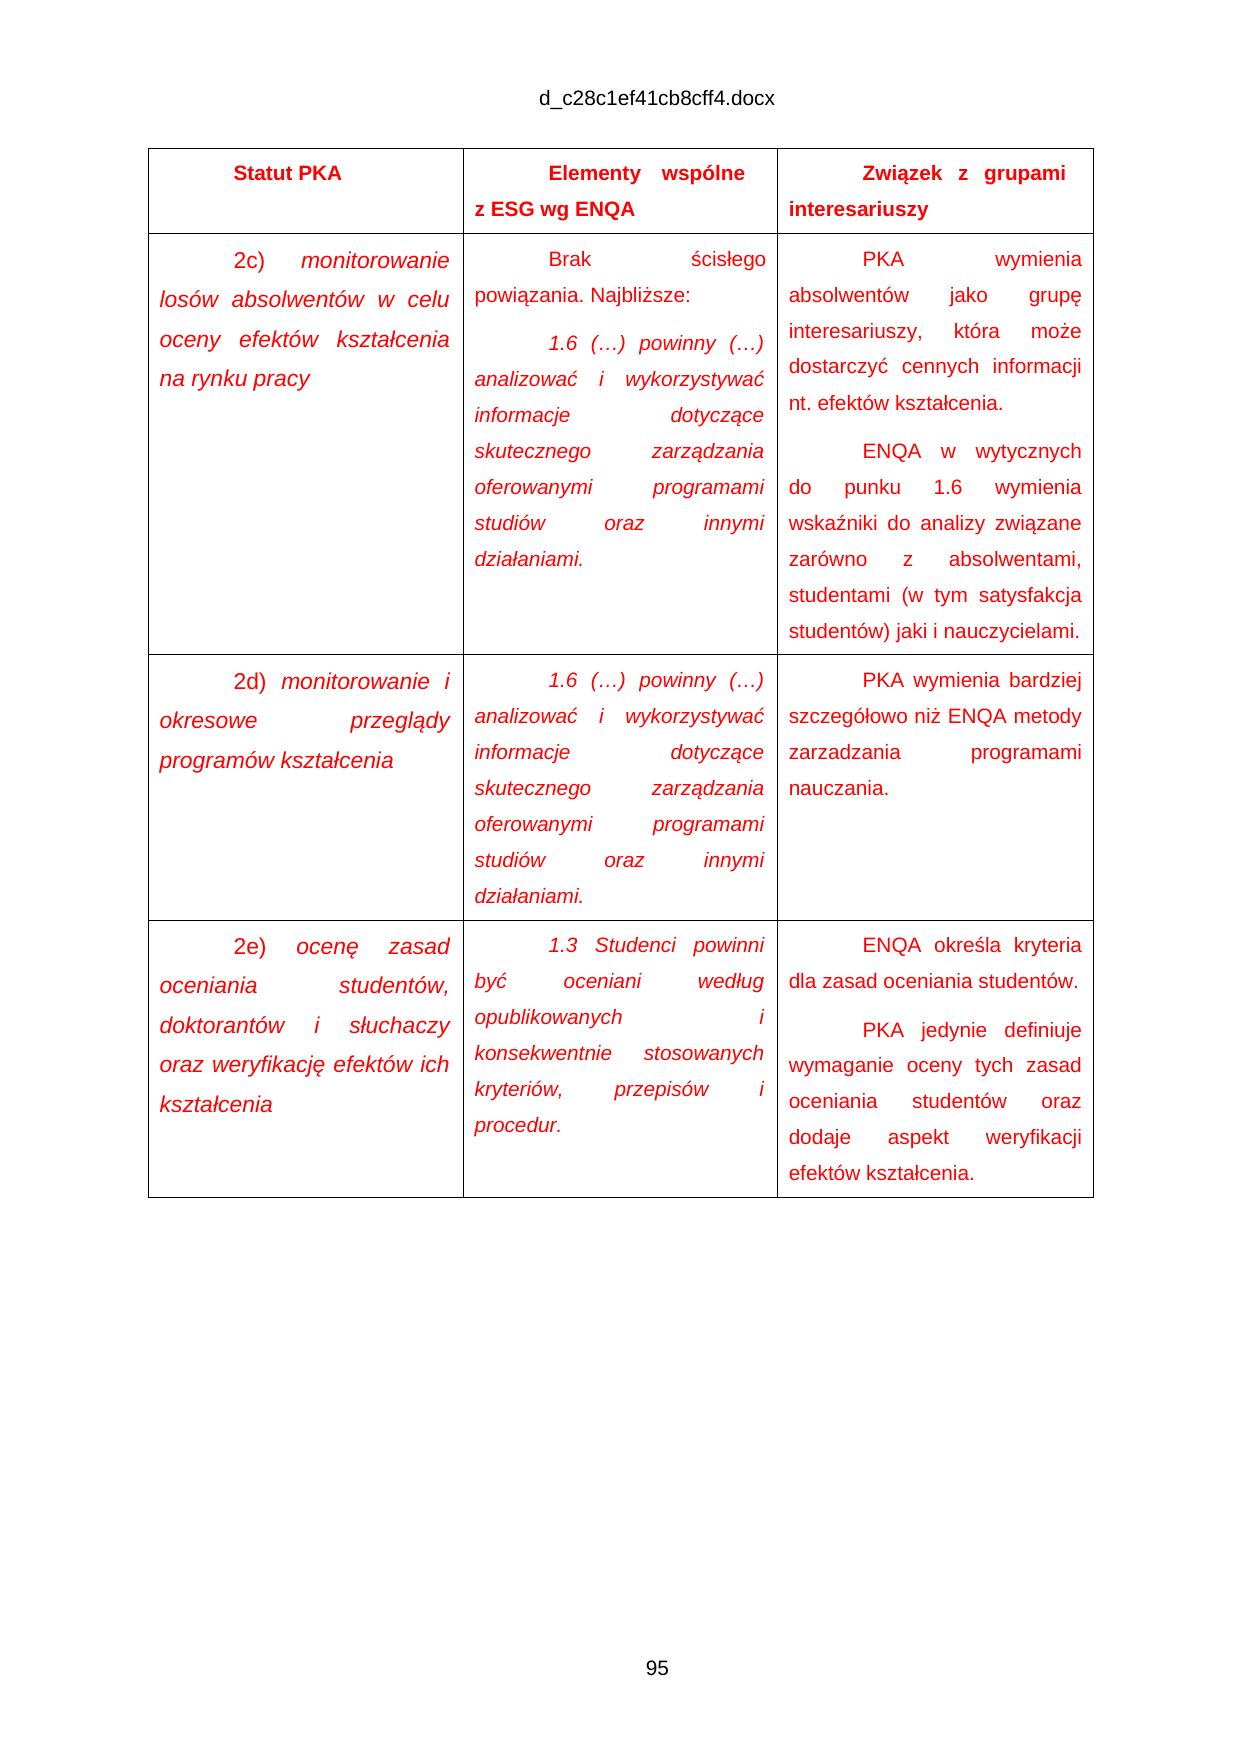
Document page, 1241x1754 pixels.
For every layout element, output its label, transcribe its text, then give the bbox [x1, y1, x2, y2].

table_cell ENQA określa kryteria dla zasad oceniania studentów. PKA jedynie definiuje wymaganie oceny tych zasad oceniania studentów oraz dodaje aspekt weryfikacji efektów kształcenia. [778, 921, 1093, 1197]
table_header Związek z grupami interesariuszy [778, 149, 1093, 233]
table_cell Brak ścisłego powiązania. Najbliższe: 1.6 (…) powinny (…) analizować i wykorzystywać informacje dotyczące skutecznego zarządzania oferowanymi programami studiów oraz innymi działaniami. [464, 234, 777, 654]
table_cell 1.6 (…) powinny (…) analizować i wykorzystywać informacje dotyczące skutecznego zarządzania oferowanymi programami studiów oraz innymi działaniami. [464, 655, 777, 919]
table_cell 1.3 Studenci powinni być oceniani według opublikowanych i konsekwentnie stosowanych kryteriów, przepisów i procedur. [464, 921, 777, 1197]
table_cell PKA wymienia bardziej szczegółowo niż ENQA metody zarzadzania programami nauczania. [778, 655, 1093, 919]
table_header Elementy wspólne z ESG wg ENQA [464, 149, 777, 233]
table_cell 2c) monitorowanie losów absolwentów w celu oceny efektów kształcenia na rynku pracy [149, 234, 463, 654]
table_cell 2d) monitorowanie i okresowe przeglądy programów kształcenia [149, 655, 463, 919]
table_cell 2e) ocenę zasad oceniania studentów, doktorantów i słuchaczy oraz weryfikację efektów ich kształcenia [149, 921, 463, 1197]
table_header Statut PKA [149, 149, 463, 233]
table_cell PKA wymienia absolwentów jako grupę interesariuszy, która może dostarczyć cennych informacji nt. efektów kształcenia. ENQA w wytycznych do punku 1.6 wymienia wskaźniki do analizy związane zarówno z absolwentami, studentami (w tym satysfakcja studentów) jaki i nauczycielami. [778, 234, 1093, 654]
